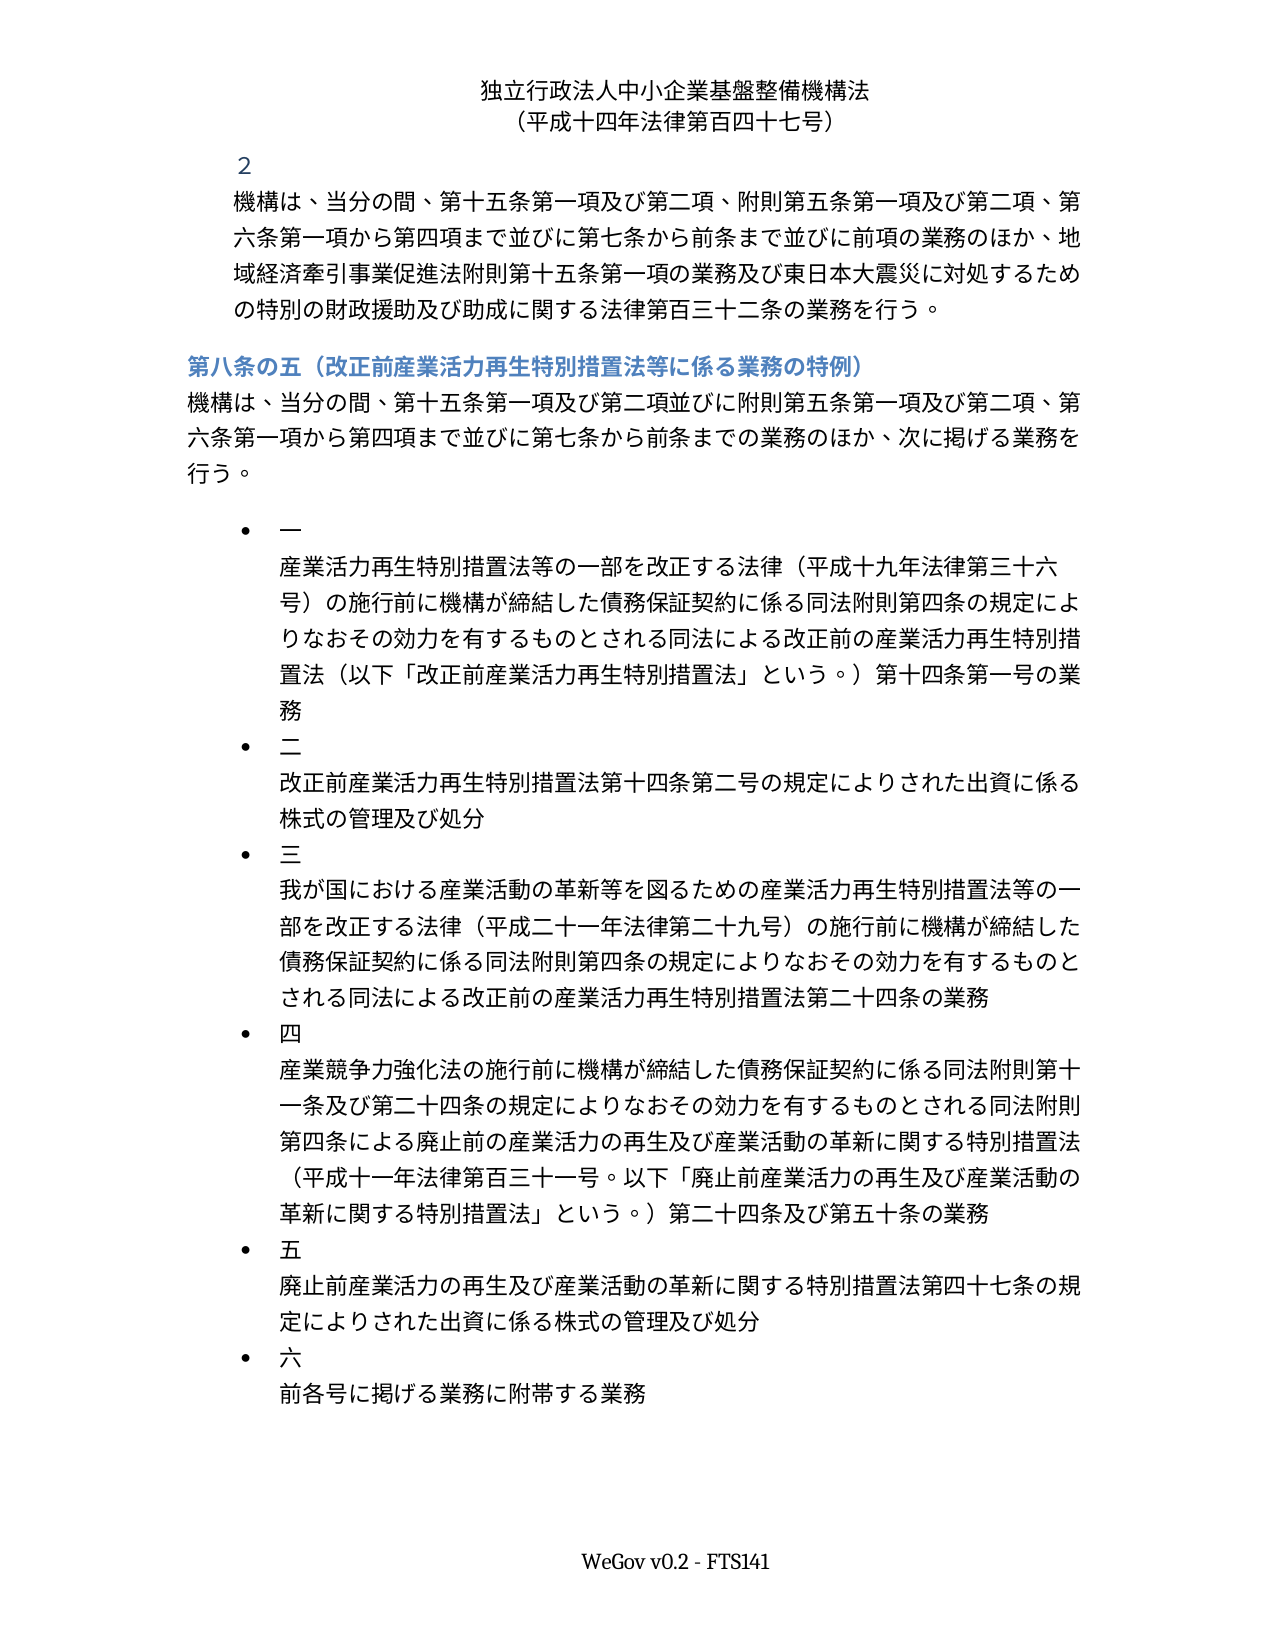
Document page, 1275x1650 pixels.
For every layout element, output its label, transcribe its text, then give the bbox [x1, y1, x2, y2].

list 一 産業活力再生特別措置法等の一部を改正する法律（平成十九年法律第三十六号）の施行前に機構が締結した債務保証契約に係る同法附則第四条の規定によりなおその効力を有するものとされる同法による改正前の産業活力再生特別措置法（以下「改正前産業活力再生特別措置法」という。）第十四条第一号の業務 [242, 515, 1087, 726]
subtitle 第八条の五（改正前産業活力再生特別措置法等に係る業務の特例） [187, 351, 1087, 382]
subtitle ２ [233, 150, 1087, 181]
list 二 改正前産業活力再生特別措置法第十四条第二号の規定によりされた出資に係る株式の管理及び処分 [242, 731, 1087, 834]
text 機構は、当分の間、第十五条第一項及び第二項、附則第五条第一項及び第二項、第六条第一項から第四項まで並びに第七条から前条まで並びに前項の業務のほか、地域経済牽引事業促進法附則第十五条第一項の業務及び東日本大震災に対処するための特別の財政援助及び助成に関する法律第百三十二条の業務を行う。 [233, 186, 1087, 325]
list 三 我が国における産業活動の革新等を図るための産業活力再生特別措置法等の一部を改正する法律（平成二十一年法律第二十九号）の施行前に機構が締結した債務保証契約に係る同法附則第四条の規定によりなおその効力を有するものとされる同法による改正前の産業活力再生特別措置法第二十四条の業務 [242, 838, 1087, 1013]
list 四 産業競争力強化法の施行前に機構が締結した債務保証契約に係る同法附則第十一条及び第二十四条の規定によりなおその効力を有するものとされる同法附則第四条による廃止前の産業活力の再生及び産業活動の革新に関する特別措置法（平成十一年法律第百三十一号。以下「廃止前産業活力の再生及び産業活動の革新に関する特別措置法」という。）第二十四条及び第五十条の業務 [242, 1018, 1087, 1229]
list 五 廃止前産業活力の再生及び産業活動の革新に関する特別措置法第四十七条の規定によりされた出資に係る株式の管理及び処分 [242, 1234, 1087, 1337]
text 機構は、当分の間、第十五条第一項及び第二項並びに附則第五条第一項及び第二項、第六条第一項から第四項まで並びに第七条から前条までの業務のほか、次に掲げる業務を行う。 [187, 386, 1087, 489]
list 六 前各号に掲げる業務に附帯する業務 [242, 1342, 1087, 1409]
